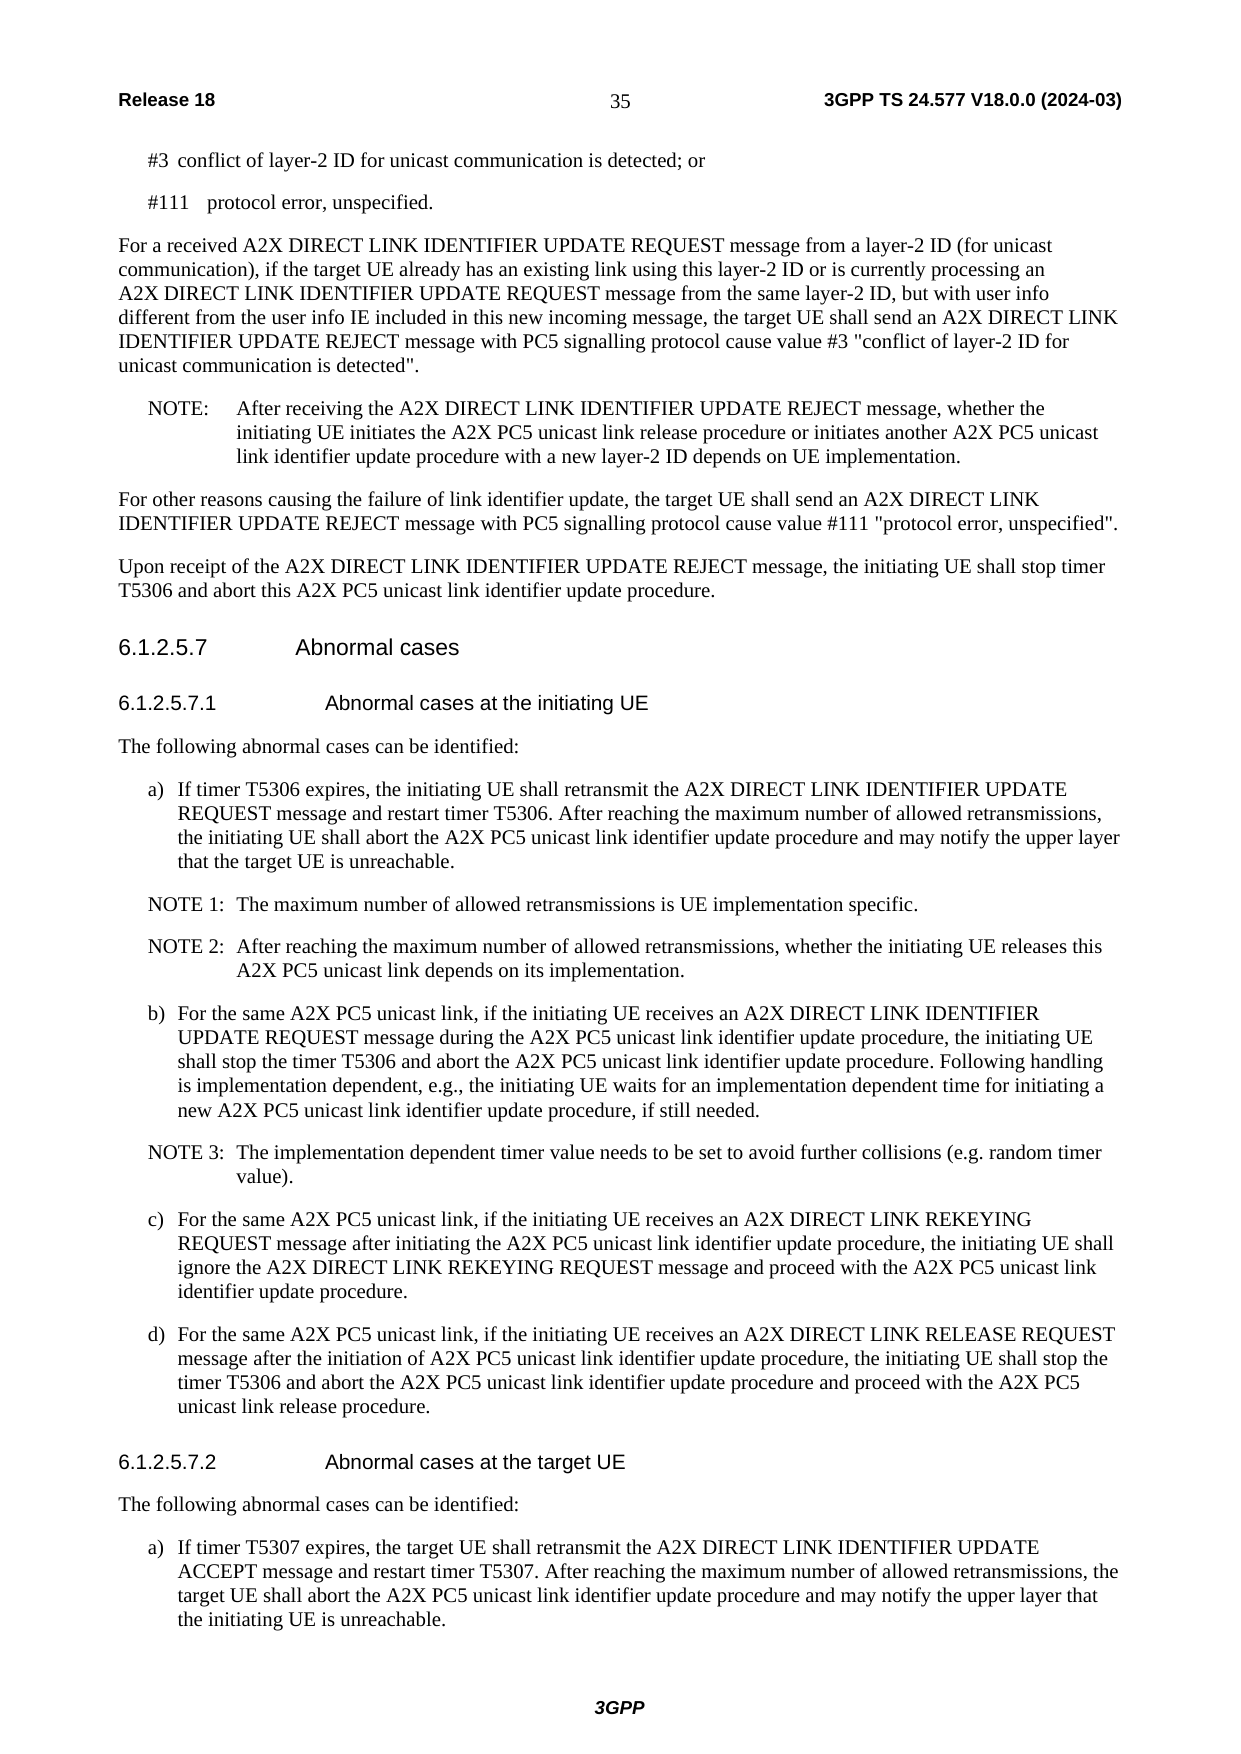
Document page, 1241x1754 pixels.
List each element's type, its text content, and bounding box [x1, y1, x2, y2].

text #3 conflict of layer-2 ID for unicast communication is detected; or [148, 147, 1122, 172]
text For other reasons causing the failure of link identifier update, the target UE shall send an A2X DIRECT LINK IDENTIFIER UPDATE REJECT message with PC5 signalling protocol cause value #111 "protocol error, unspecified". [118, 487, 1122, 535]
text #111 protocol error, unspecified. [148, 190, 1122, 214]
text For a received A2X DIRECT LINK IDENTIFIER UPDATE REQUEST message from a layer-2 ID (for unicast communication), if the target UE already has an existing link using this layer-2 ID or is currently processing an A2X DIRECT LINK IDENTIFIER UPDATE REQUEST message from the same layer-2 ID, but with user info different from the user info IE included in this new incoming message, the target UE shall send an A2X DIRECT LINK IDENTIFIER UPDATE REJECT message with PC5 signalling protocol cause value #3 "conflict of layer-2 ID for unicast communication is detected". [118, 233, 1122, 377]
text NOTE 3: The implementation dependent timer value needs to be set to avoid further collisions (e.g. random timer value). [148, 1140, 1122, 1188]
text Upon receipt of the A2X DIRECT LINK IDENTIFIER UPDATE REJECT message, the initiating UE shall stop timer T5306 and abort this A2X PC5 unicast link identifier update procedure. [118, 554, 1122, 602]
text a) If timer T5307 expires, the target UE shall retransmit the A2X DIRECT LINK IDENTIFIER UPDATE ACCEPT message and restart timer T5307. After reaching the maximum number of allowed retransmissions, the target UE shall abort the A2X PC5 unicast link identifier update procedure and may notify the upper layer that the initiating UE is unreachable. [148, 1535, 1122, 1631]
subtitle 6.1.2.5.7 Abnormal cases [118, 633, 1122, 660]
subtitle 6.1.2.5.7.1 Abnormal cases at the initiating UE [118, 691, 1122, 715]
text NOTE: After receiving the A2X DIRECT LINK IDENTIFIER UPDATE REJECT message, whether the initiating UE initiates the A2X PC5 unicast link release procedure or initiates another A2X PC5 unicast link identifier update procedure with a new layer-2 ID depends on UE implementation. [148, 396, 1122, 468]
text NOTE 2: After reaching the maximum number of allowed retransmissions, whether the initiating UE releases this A2X PC5 unicast link depends on its implementation. [148, 934, 1122, 982]
subtitle 6.1.2.5.7.2 Abnormal cases at the target UE [118, 1450, 1122, 1474]
text NOTE 1: The maximum number of allowed retransmissions is UE implementation specific. [148, 892, 1122, 916]
text The following abnormal cases can be identified: [118, 734, 1122, 758]
text c) For the same A2X PC5 unicast link, if the initiating UE receives an A2X DIRECT LINK REKEYING REQUEST message after initiating the A2X PC5 unicast link identifier update procedure, the initiating UE shall ignore the A2X DIRECT LINK REKEYING REQUEST message and proceed with the A2X PC5 unicast link identifier update procedure. [148, 1207, 1122, 1303]
text The following abnormal cases can be identified: [118, 1492, 1122, 1516]
text b) For the same A2X PC5 unicast link, if the initiating UE receives an A2X DIRECT LINK IDENTIFIER UPDATE REQUEST message during the A2X PC5 unicast link identifier update procedure, the initiating UE shall stop the timer T5306 and abort the A2X PC5 unicast link identifier update procedure. Following handling is implementation dependent, e.g., the initiating UE waits for an implementation dependent time for initiating a new A2X PC5 unicast link identifier update procedure, if still needed. [148, 1001, 1122, 1122]
text d) For the same A2X PC5 unicast link, if the initiating UE receives an A2X DIRECT LINK RELEASE REQUEST message after the initiation of A2X PC5 unicast link identifier update procedure, the initiating UE shall stop the timer T5306 and abort the A2X PC5 unicast link identifier update procedure and proceed with the A2X PC5 unicast link release procedure. [148, 1322, 1122, 1418]
text a) If timer T5306 expires, the initiating UE shall retransmit the A2X DIRECT LINK IDENTIFIER UPDATE REQUEST message and restart timer T5306. After reaching the maximum number of allowed retransmissions, the initiating UE shall abort the A2X PC5 unicast link identifier update procedure and may notify the upper layer that the target UE is unreachable. [148, 777, 1122, 873]
